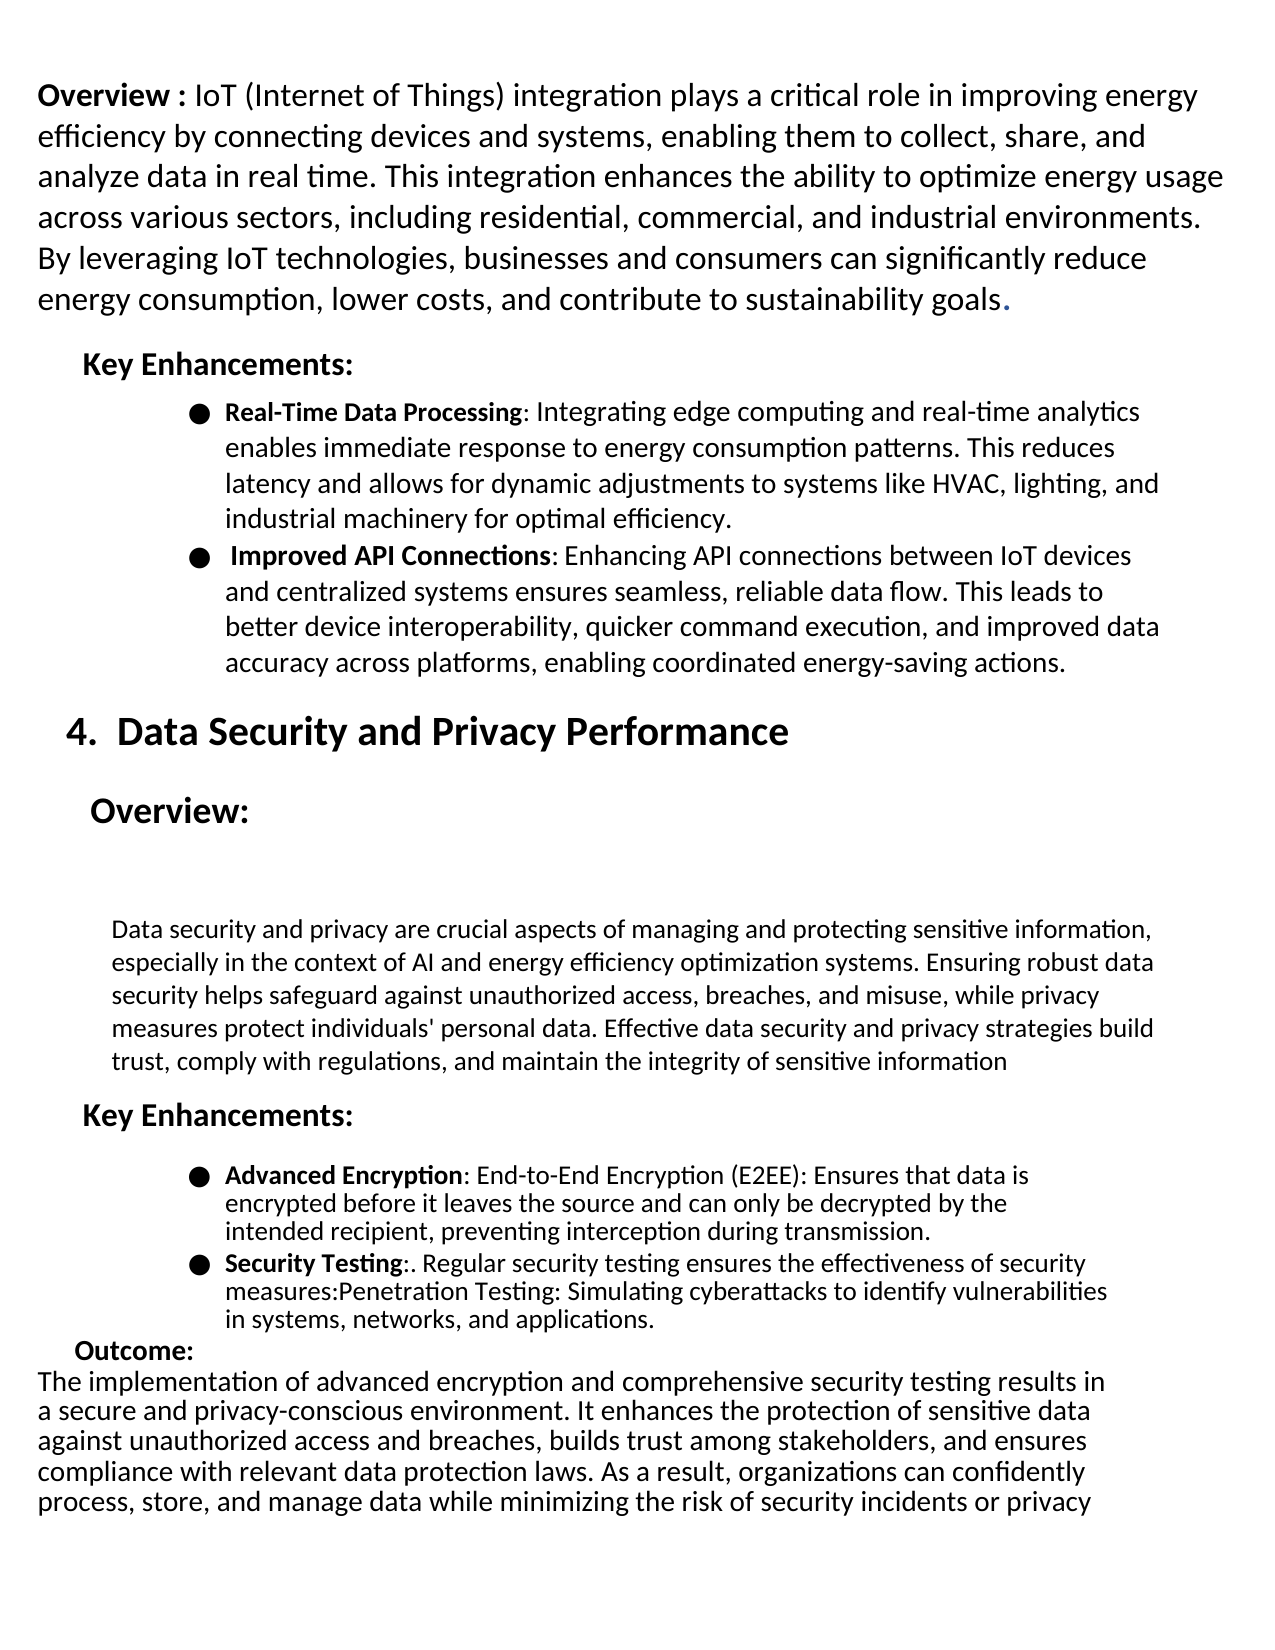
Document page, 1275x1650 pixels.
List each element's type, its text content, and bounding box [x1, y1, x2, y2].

subtitle Overview : IoT (Internet of Things) integration plays a critical role in improving energy efficiency by connecting devices and systems, enabling them to collect, share, and analyze data in real time. This integration enhances the ability to optimize energy usage across various sectors, including residential, commercial, and industrial environments. By leveraging IoT technologies, businesses and consumers can significantly reduce energy consumption, lower costs, and contribute to sustainability goals. [37, 74, 1237, 318]
list Real-Time Data Processing: Integrating edge computing and real-time analytics enables immediate response to energy consumption patterns. This reduces latency and allows for dynamic adjustments to systems like HVAC, lighting, and industrial machinery for optimal efficiency. [188, 392, 1174, 536]
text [37, 1367, 1112, 1518]
subtitle Key Enhancements: [37, 1094, 1237, 1134]
subtitle Overview: [82, 787, 1237, 832]
subtitle 4. Data Security and Privacy Performance [37, 705, 1237, 756]
list Advanced Encryption: End-to-End Encryption (E2EE): Ensures that data is encrypted before it leaves the source and can only be decrypted by the intended recipient, preventing interception during transmission. [187, 1159, 1107, 1247]
subtitle Key Enhancements: [37, 343, 1237, 384]
text Data security and privacy are crucial aspects of managing and protecting sensitive information, especially in the context of AI and energy efficiency optimization systems. Ensuring robust data security helps safeguard against unauthorized access, breaches, and misuse, while privacy measures protect individuals' personal data. Effective data security and privacy strategies build trust, comply with regulations, and maintain the integrity of sensitive information [111, 912, 1189, 1077]
text Outcome: [37, 1336, 1112, 1366]
list Security Testing:. Regular security testing ensures the effectiveness of security measures:Penetration Testing: Simulating cyberattacks to identify vulnerabilities in systems, networks, and applications. [188, 1248, 1112, 1335]
list Improved API Connections: Enhancing API connections between IoT devices and centralized systems ensures seamless, reliable data flow. This leads to better device interoperability, quicker command execution, and improved data accuracy across platforms, enabling coordinated energy-saving actions. [188, 536, 1174, 680]
